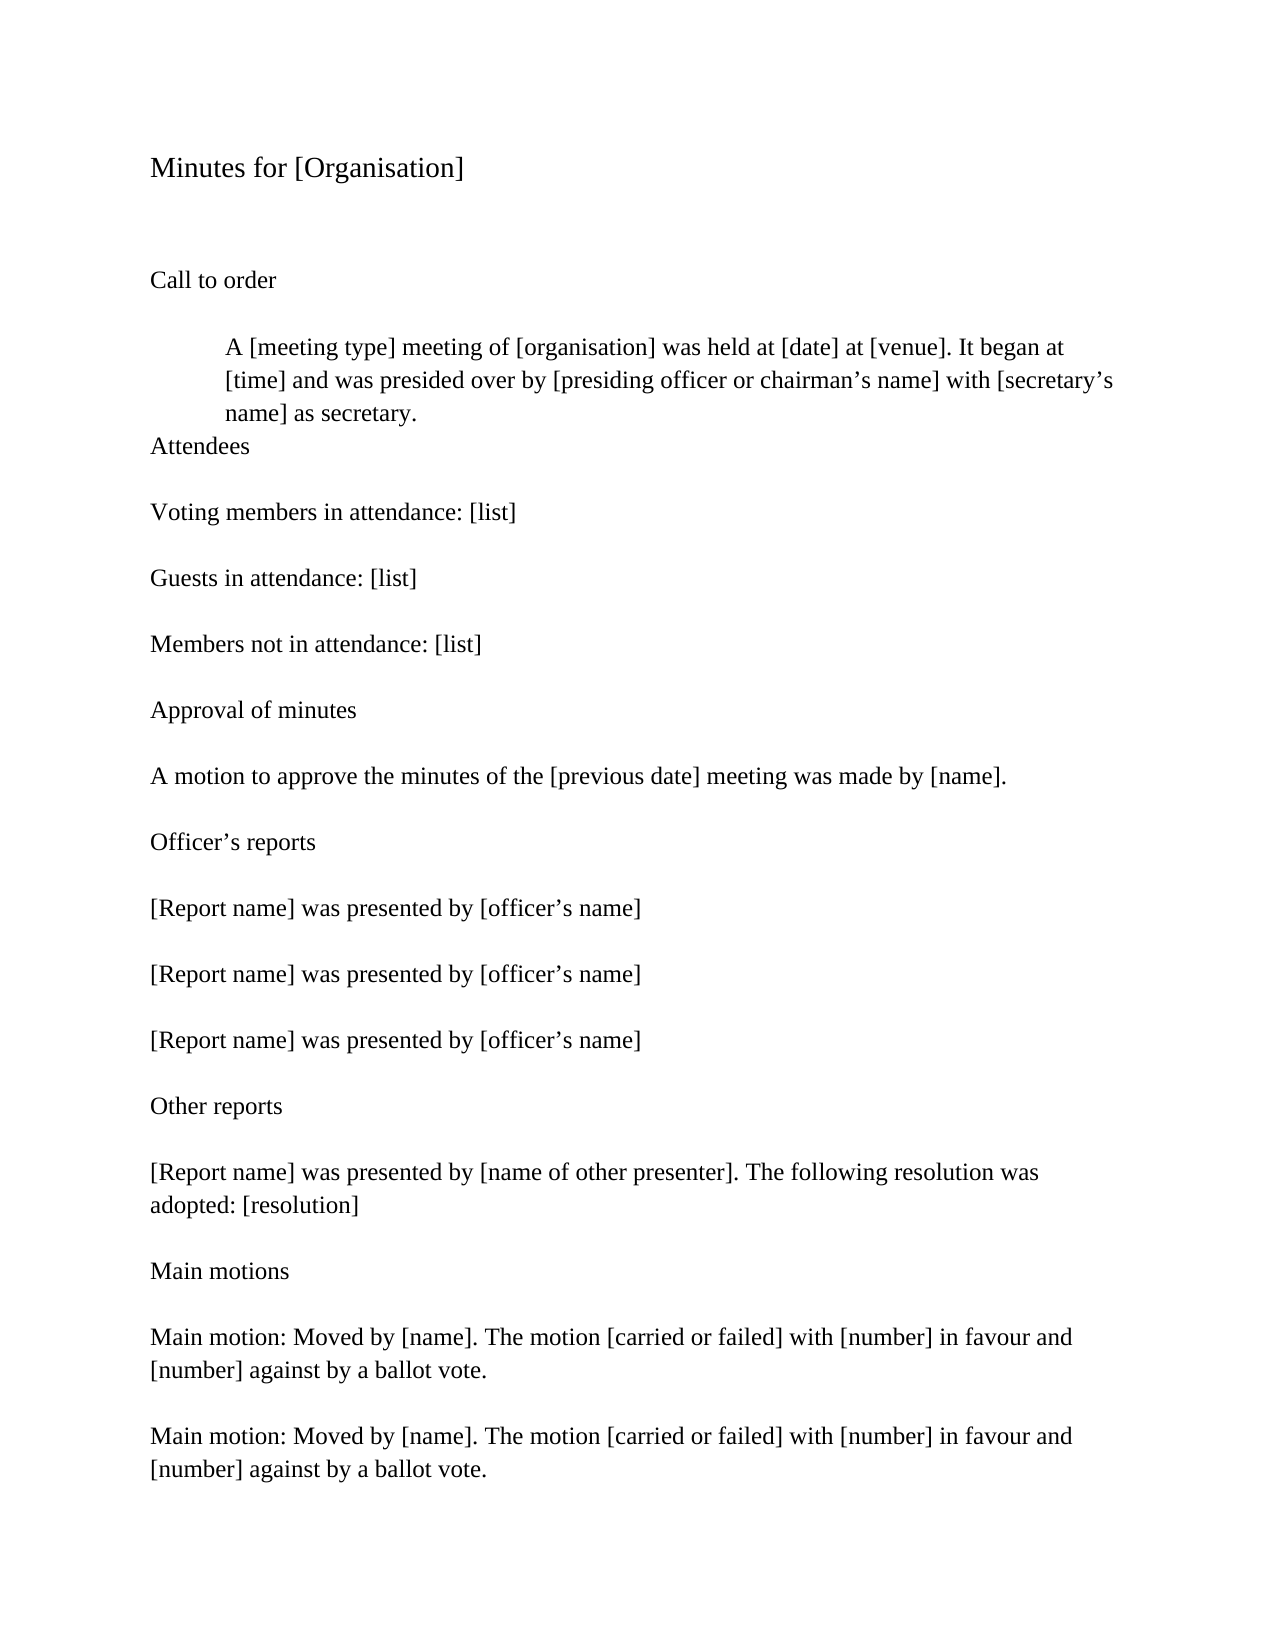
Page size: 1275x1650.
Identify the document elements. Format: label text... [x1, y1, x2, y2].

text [150, 1421, 1125, 1483]
text Call to order [150, 266, 1125, 294]
text [Report name] was presented by [officer’s name] [150, 893, 1125, 922]
text A [meeting type] meeting of [organisation] was held at [date] at [venue]. It began at [time] and was presided over by [presiding officer or chairman’s name] with [secretary’s name] as secretary. [225, 332, 1125, 426]
text Officer’s reports [150, 827, 1125, 856]
text Main motions [150, 1256, 1125, 1285]
text Other reports [150, 1091, 1125, 1120]
text Members not in attendance: [list] [150, 629, 1125, 658]
text [Report name] was presented by [officer’s name] [150, 959, 1125, 988]
text Guests in attendance: [list] [150, 563, 1125, 592]
text [Report name] was presented by [officer’s name] [150, 1025, 1125, 1054]
text Minutes for [Organisation] [150, 150, 1125, 183]
text Attendees [150, 431, 1125, 459]
text Approval of minutes [150, 695, 1125, 724]
text [Report name] was presented by [name of other presenter]. The following resolution was [150, 1157, 1125, 1186]
text Voting members in attendance: [list] [150, 497, 1125, 526]
text A motion to approve the minutes of the [previous date] meeting was made by [name]. [150, 761, 1125, 790]
text adopted: [resolution] [150, 1190, 1125, 1219]
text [150, 1322, 1125, 1384]
